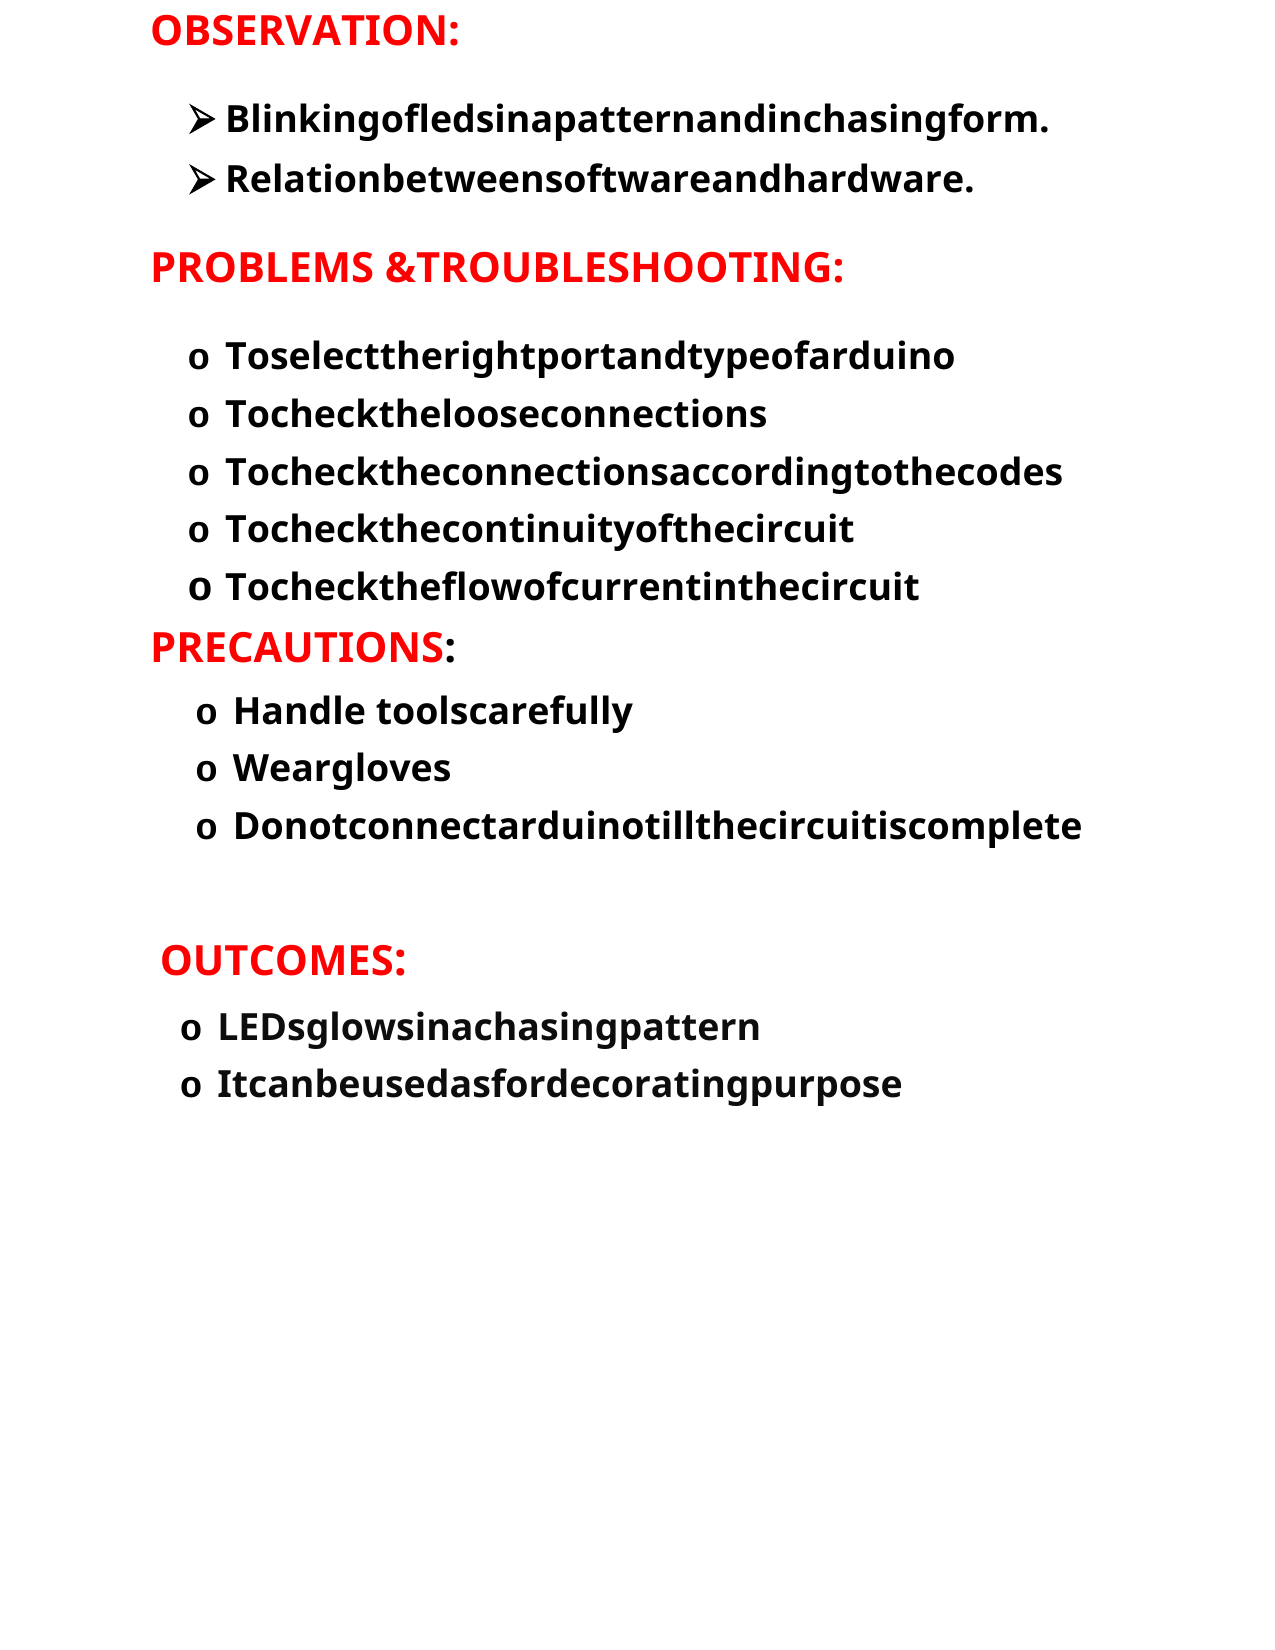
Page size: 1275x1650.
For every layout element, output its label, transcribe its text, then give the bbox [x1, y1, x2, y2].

list Handle toolscarefully [195, 684, 1139, 736]
subtitle PROBLEMS &TROUBLESHOOTING: [150, 238, 1139, 294]
subtitle OBSERVATION: [150, 1, 1139, 57]
list Tochecktheconnectionsaccordingtothecodes [187, 445, 1139, 496]
subtitle OUTCOMES: [159, 927, 1139, 989]
list LEDsglowsinachasingpattern [179, 1000, 1139, 1052]
list Toselecttherightportandtypeofarduino [187, 329, 1139, 381]
list Tocheckthecontinuityofthecircuit [187, 502, 1139, 554]
list Tocheckthelooseconnections [187, 387, 1139, 439]
list Donotconnectarduinotillthecircuitiscomplete [195, 799, 1139, 851]
list Tochecktheflowofcurrentinthecircuit [187, 560, 1139, 612]
list Itcanbeusedasfordecoratingpurpose [179, 1057, 1139, 1109]
list Weargloves [195, 742, 1139, 793]
subtitle PRECAUTIONS: [150, 617, 1139, 674]
list Blinkingofledsinapatternandinchasingform. [187, 92, 1139, 143]
list Relationbetweensoftwareandhardware. [187, 153, 1139, 204]
